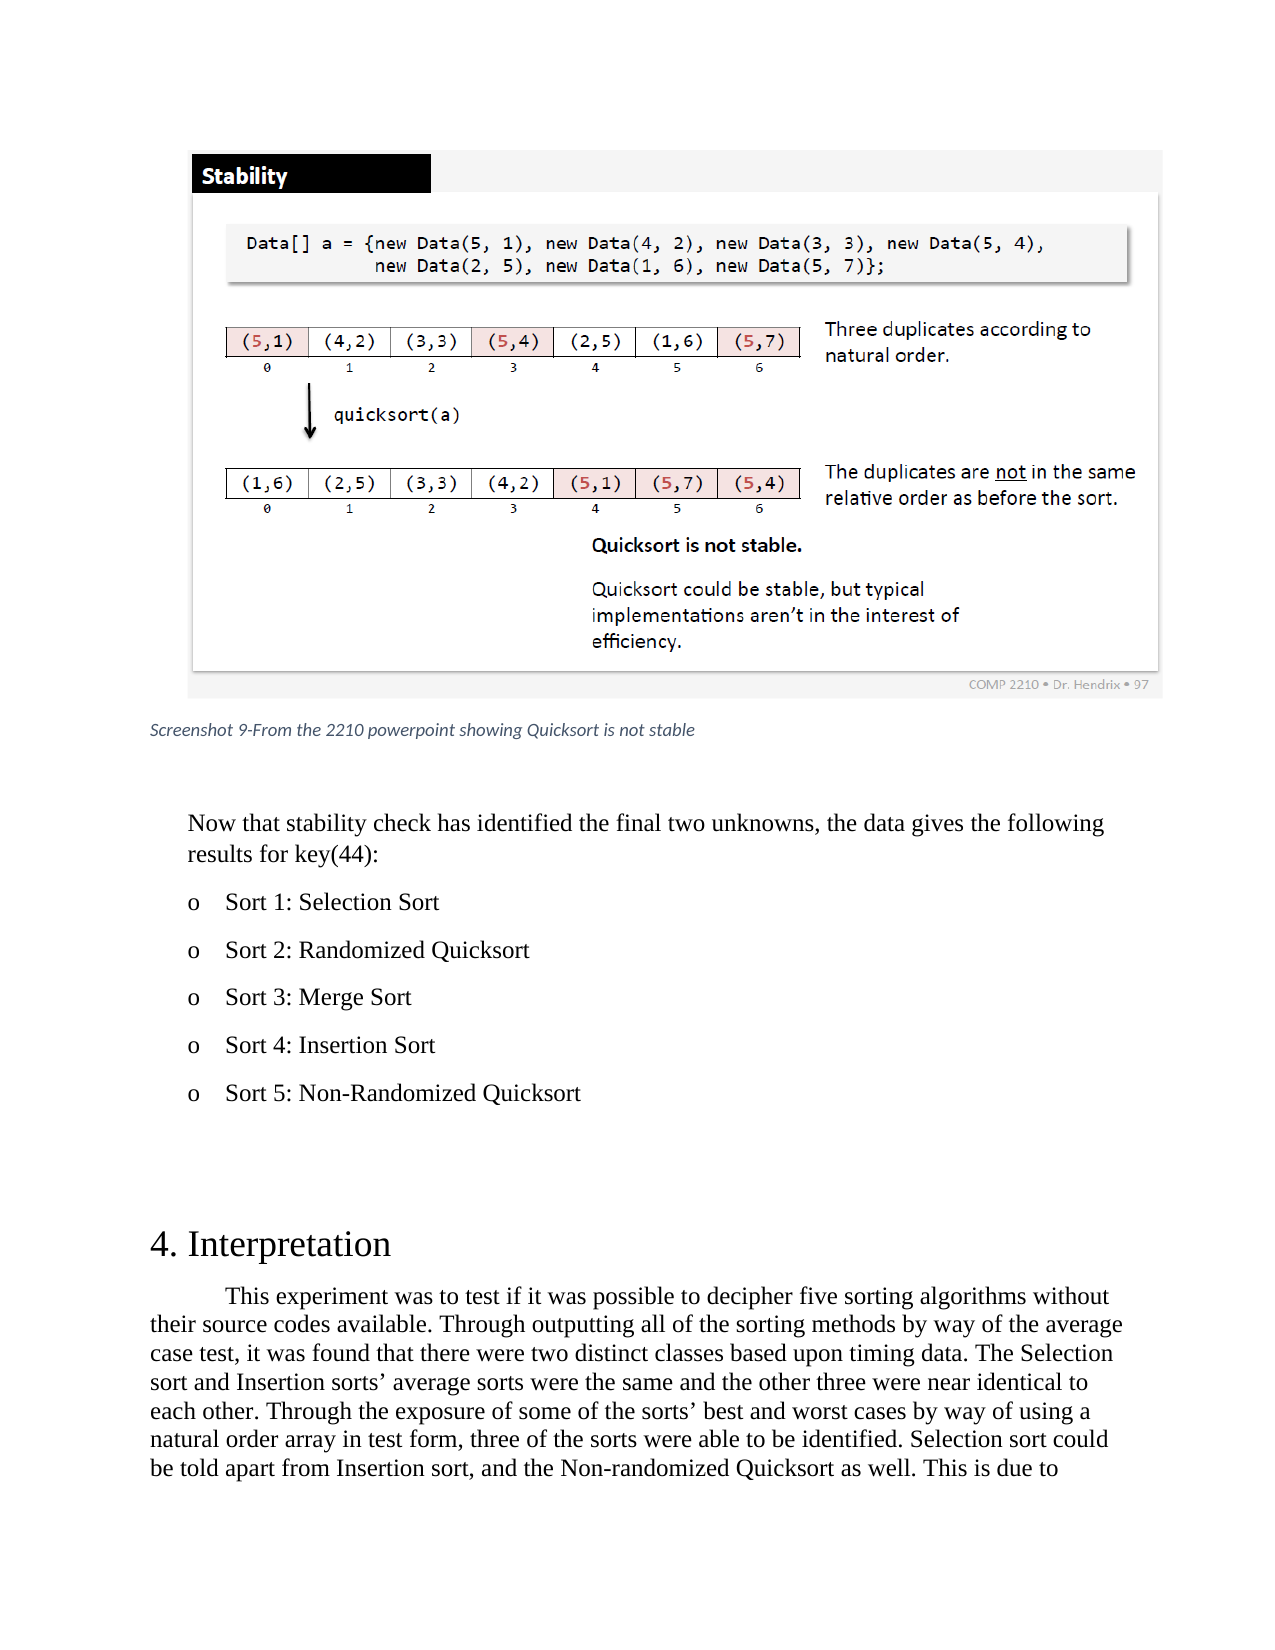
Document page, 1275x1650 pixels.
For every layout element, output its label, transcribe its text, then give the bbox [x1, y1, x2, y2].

text Now that stability check has identified the final two unknowns, the data gives the following results for key(44): [187, 808, 1125, 868]
text o Sort 2: Randomized Quicksort [187, 935, 1125, 963]
text o Sort 5: Non-Randomized Quicksort [187, 1078, 1125, 1107]
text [150, 1281, 1125, 1482]
text o Sort 3: Merge Sort [187, 982, 1125, 1011]
picture [187, 150, 1163, 699]
list Interpretation [150, 1221, 1125, 1264]
text o Sort 1: Selection Sort [187, 887, 1125, 916]
text o Sort 4: Insertion Sort [187, 1030, 1125, 1059]
